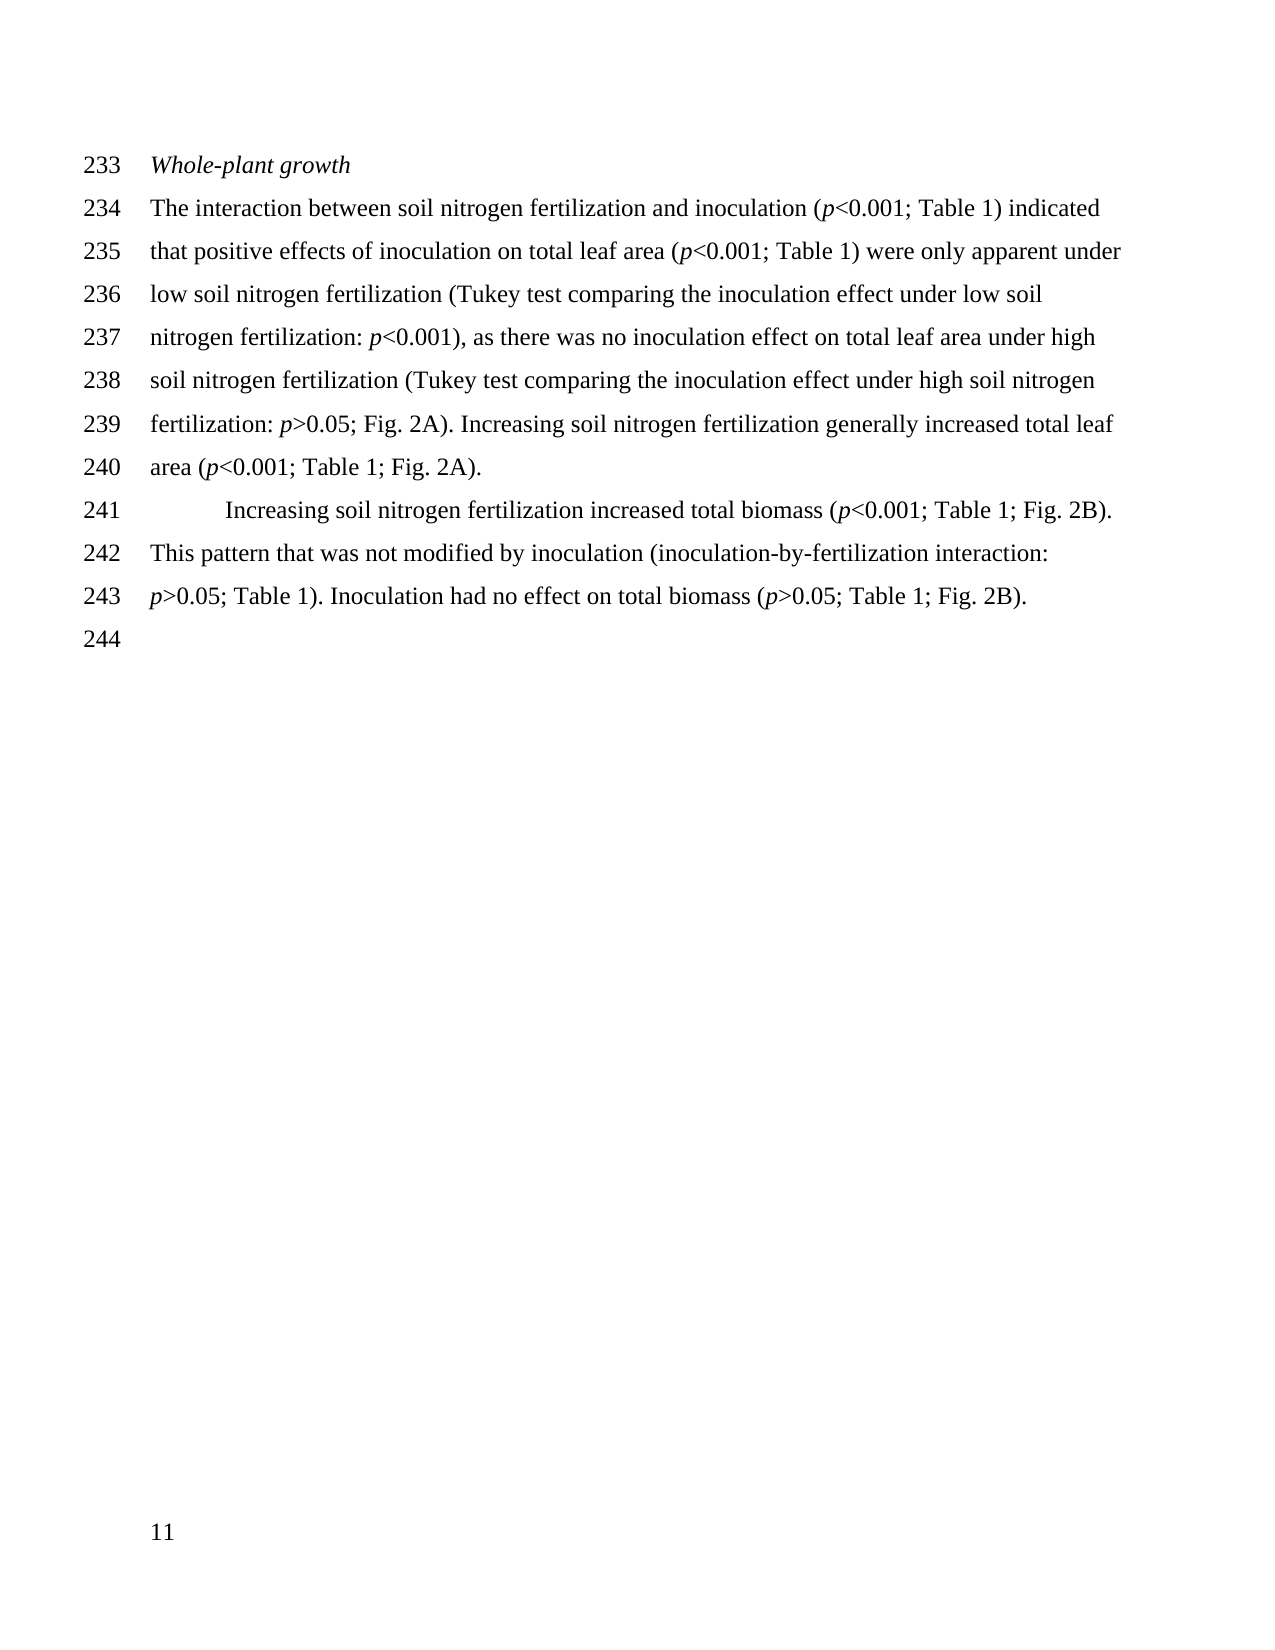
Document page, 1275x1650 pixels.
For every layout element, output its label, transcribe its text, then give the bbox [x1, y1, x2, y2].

text Increasing soil nitrogen fertilization increased total biomass (p<0.001; Table 1; Fig. 2B). This pattern that was not modified by inoculation (inoculation-by-fertilization interaction: p>0.05; Table 1). Inoculation had no effect on total biomass (p>0.05; Table 1; Fig. 2B). [150, 495, 1125, 610]
text Whole-plant growth [150, 150, 1125, 179]
text The interaction between soil nitrogen fertilization and inoculation (p<0.001; Table 1) indicated that positive effects of inoculation on total leaf area (p<0.001; Table 1) were only apparent under low soil nitrogen fertilization (Tukey test comparing the inoculation effect under low soil nitrogen fertilization: p<0.001), as there was no inoculation effect on total leaf area under high soil nitrogen fertilization (Tukey test comparing the inoculation effect under high soil nitrogen fertilization: p>0.05; Fig. 2A). Increasing soil nitrogen fertilization generally increased total leaf area (p<0.001; Table 1; Fig. 2A). [150, 193, 1125, 481]
